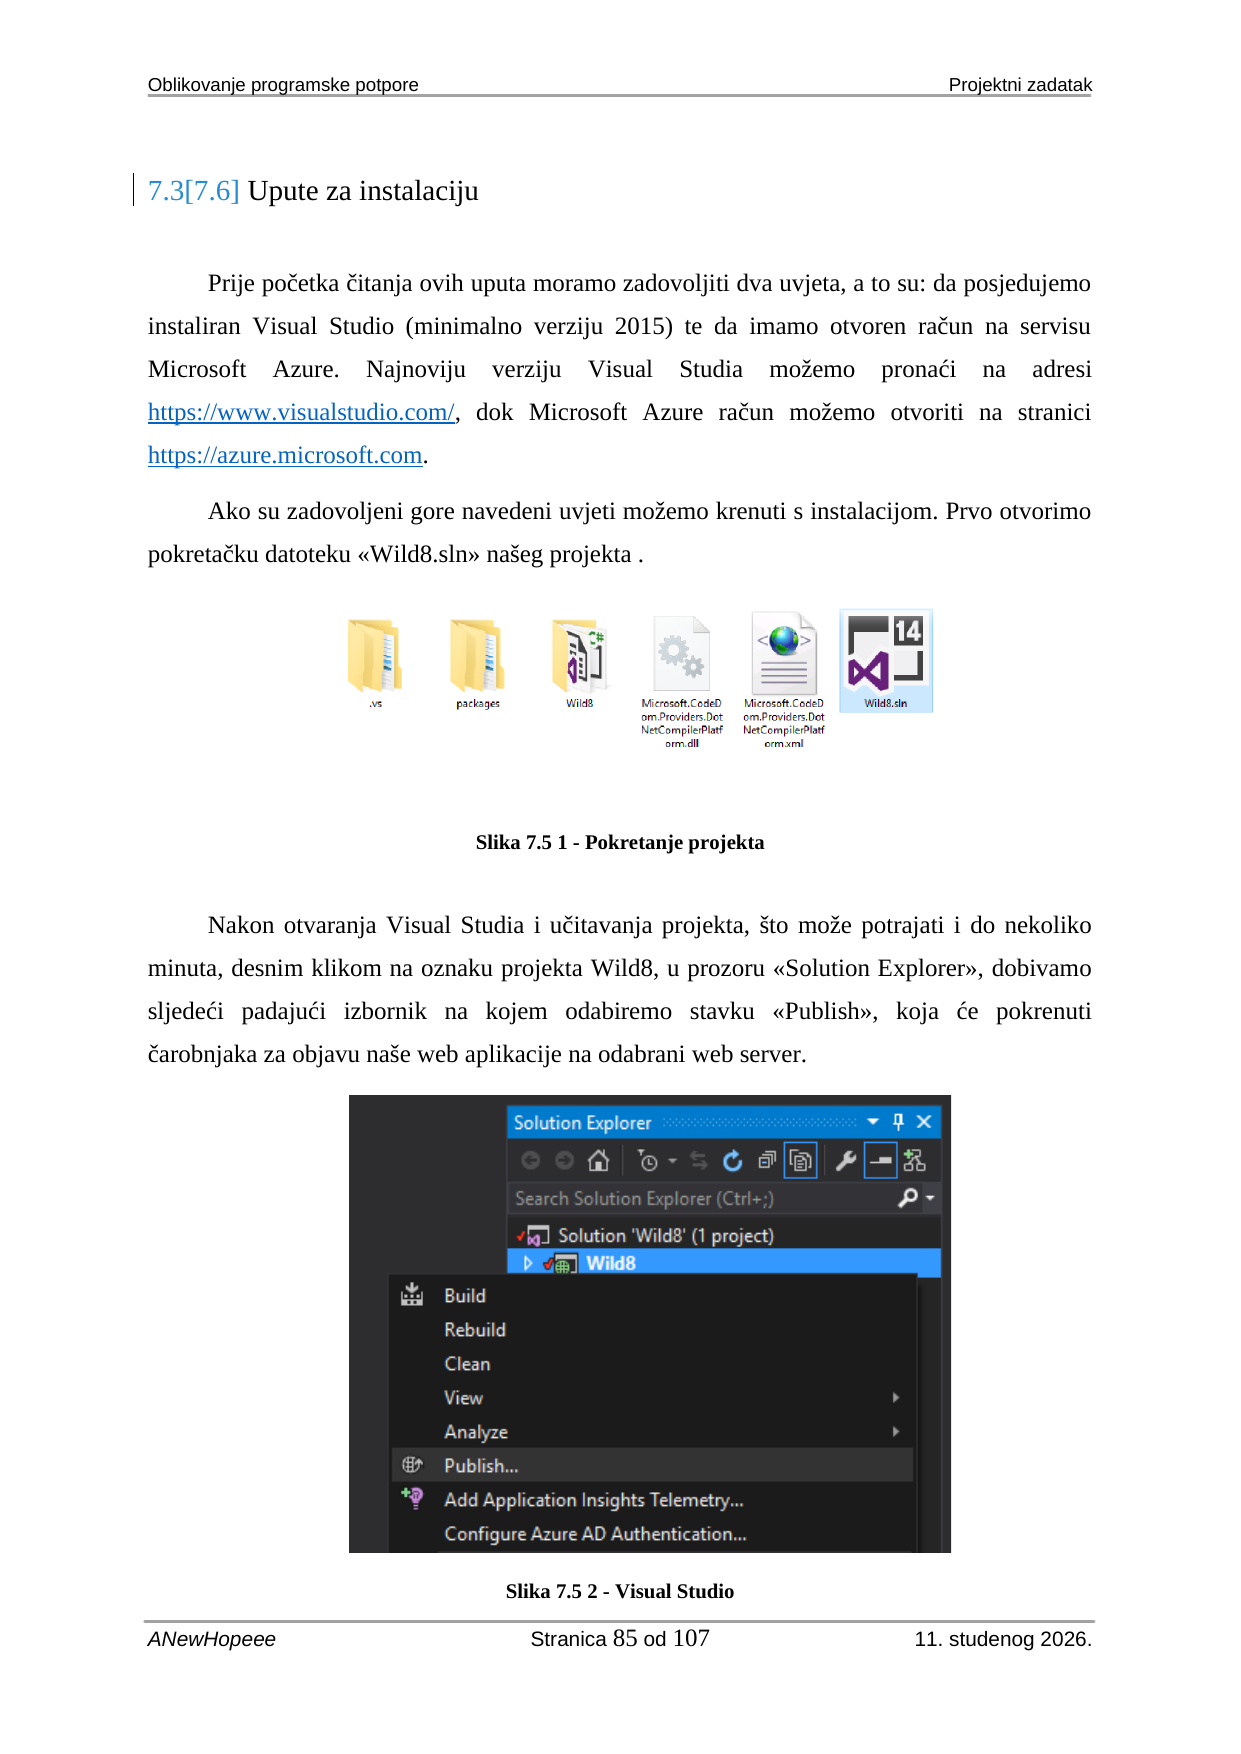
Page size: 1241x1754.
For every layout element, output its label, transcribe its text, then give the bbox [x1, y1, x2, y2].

text Nakon otvaranja Visual Studia i učitavanja projekta, što može potrajati i do nekoliko minuta, desnim klikom na oznaku projekta Wild8, u prozoru «Solution Explorer», dobivamo sljedeći padajući izbornik na kojem odabiremo stavku «Publish», koja će pokrenuti čarobnjaka za objavu naše web aplikacije na odabrani web server. [148, 910, 1093, 1068]
text Prije početka čitanja ovih uputa moramo zadovoljiti dva uvjeta, a to su: da posjedujemo instaliran Visual Studio (minimalno verziju 2015) te da imamo otvoren račun na servisu Microsoft Azure. Najnoviju verziju Visual Studia možemo pronaći na adresi https://www.visualstudio.com/, dok Microsoft Azure račun možemo otvoriti na stranici https://azure.microsoft.com. [148, 268, 1093, 469]
text Slika 7.5 2 - Visual Studio [148, 1579, 1093, 1603]
text Slika 7.5 1 - Pokretanje projekta [148, 830, 1093, 854]
picture [342, 624, 959, 775]
subtitle Upute za instalaciju [148, 173, 1093, 206]
text Ako su zadovoljeni gore navedeni uvjeti možemo krenuti s instalacijom. Prvo otvorimo pokretačku datoteku «Wild8.sln» našeg projekta . [148, 496, 1093, 568]
picture [349, 1095, 952, 1553]
